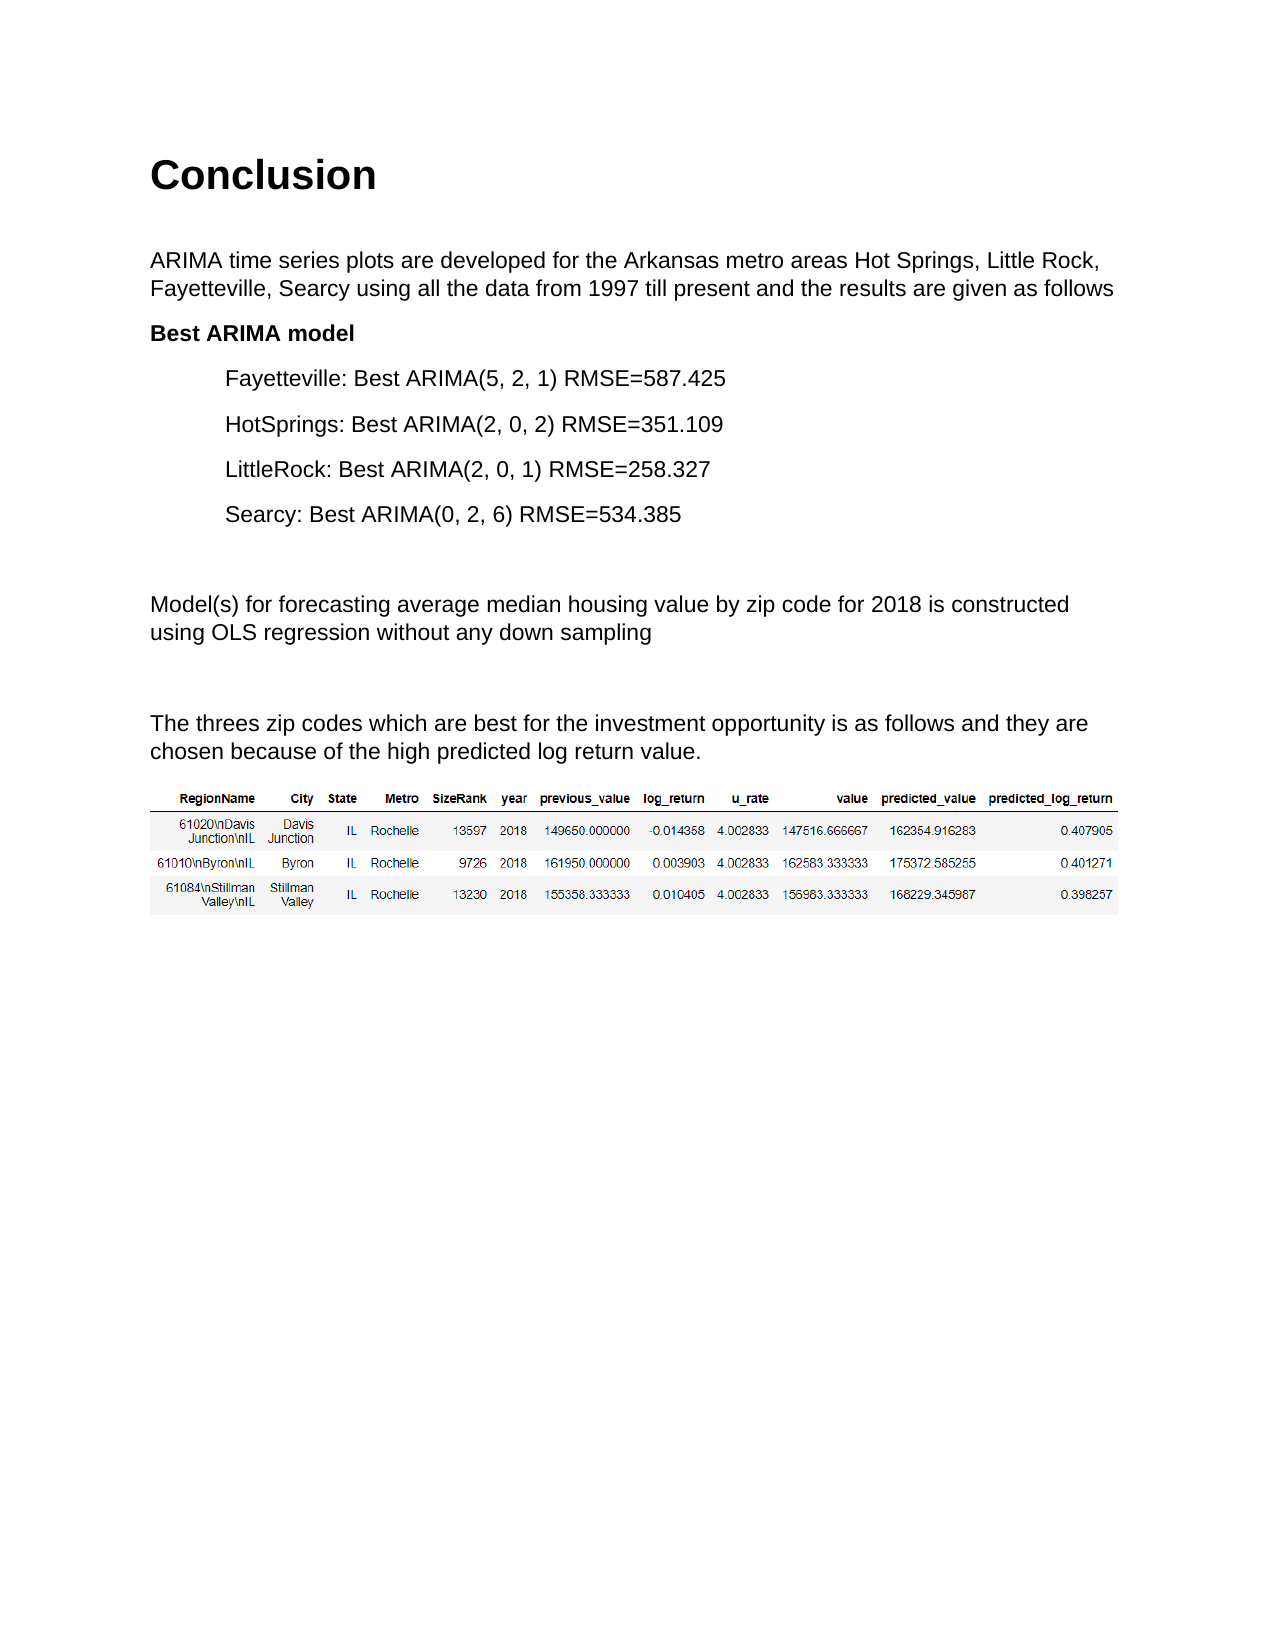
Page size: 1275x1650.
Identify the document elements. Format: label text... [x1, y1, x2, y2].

text ARIMA time series plots are developed for the Arkansas metro areas Hot Springs, Little Rock, Fayetteville, Searcy using all the data from 1997 till present and the results are given as follows [150, 247, 1125, 302]
text HotSprings: Best ARIMA(2, 0, 2) RMSE=351.109 [225, 411, 1125, 437]
subtitle Conclusion [150, 150, 1125, 198]
text Best ARIMA model [150, 320, 1125, 347]
text The threes zip codes which are best for the investment opportunity is as follows and they are chosen because of the high predicted log return value. [150, 709, 1125, 764]
text Model(s) for forecasting average median housing value by zip code for 2018 is constructed using OLS regression without any down sampling [150, 591, 1125, 646]
text Searcy: Best ARIMA(0, 2, 6) RMSE=534.385 [225, 501, 1125, 527]
text Fayetteville: Best ARIMA(5, 2, 1) RMSE=587.425 [225, 365, 1125, 392]
text LittleRock: Best ARIMA(2, 0, 1) RMSE=258.327 [225, 456, 1125, 482]
picture [150, 783, 1125, 916]
